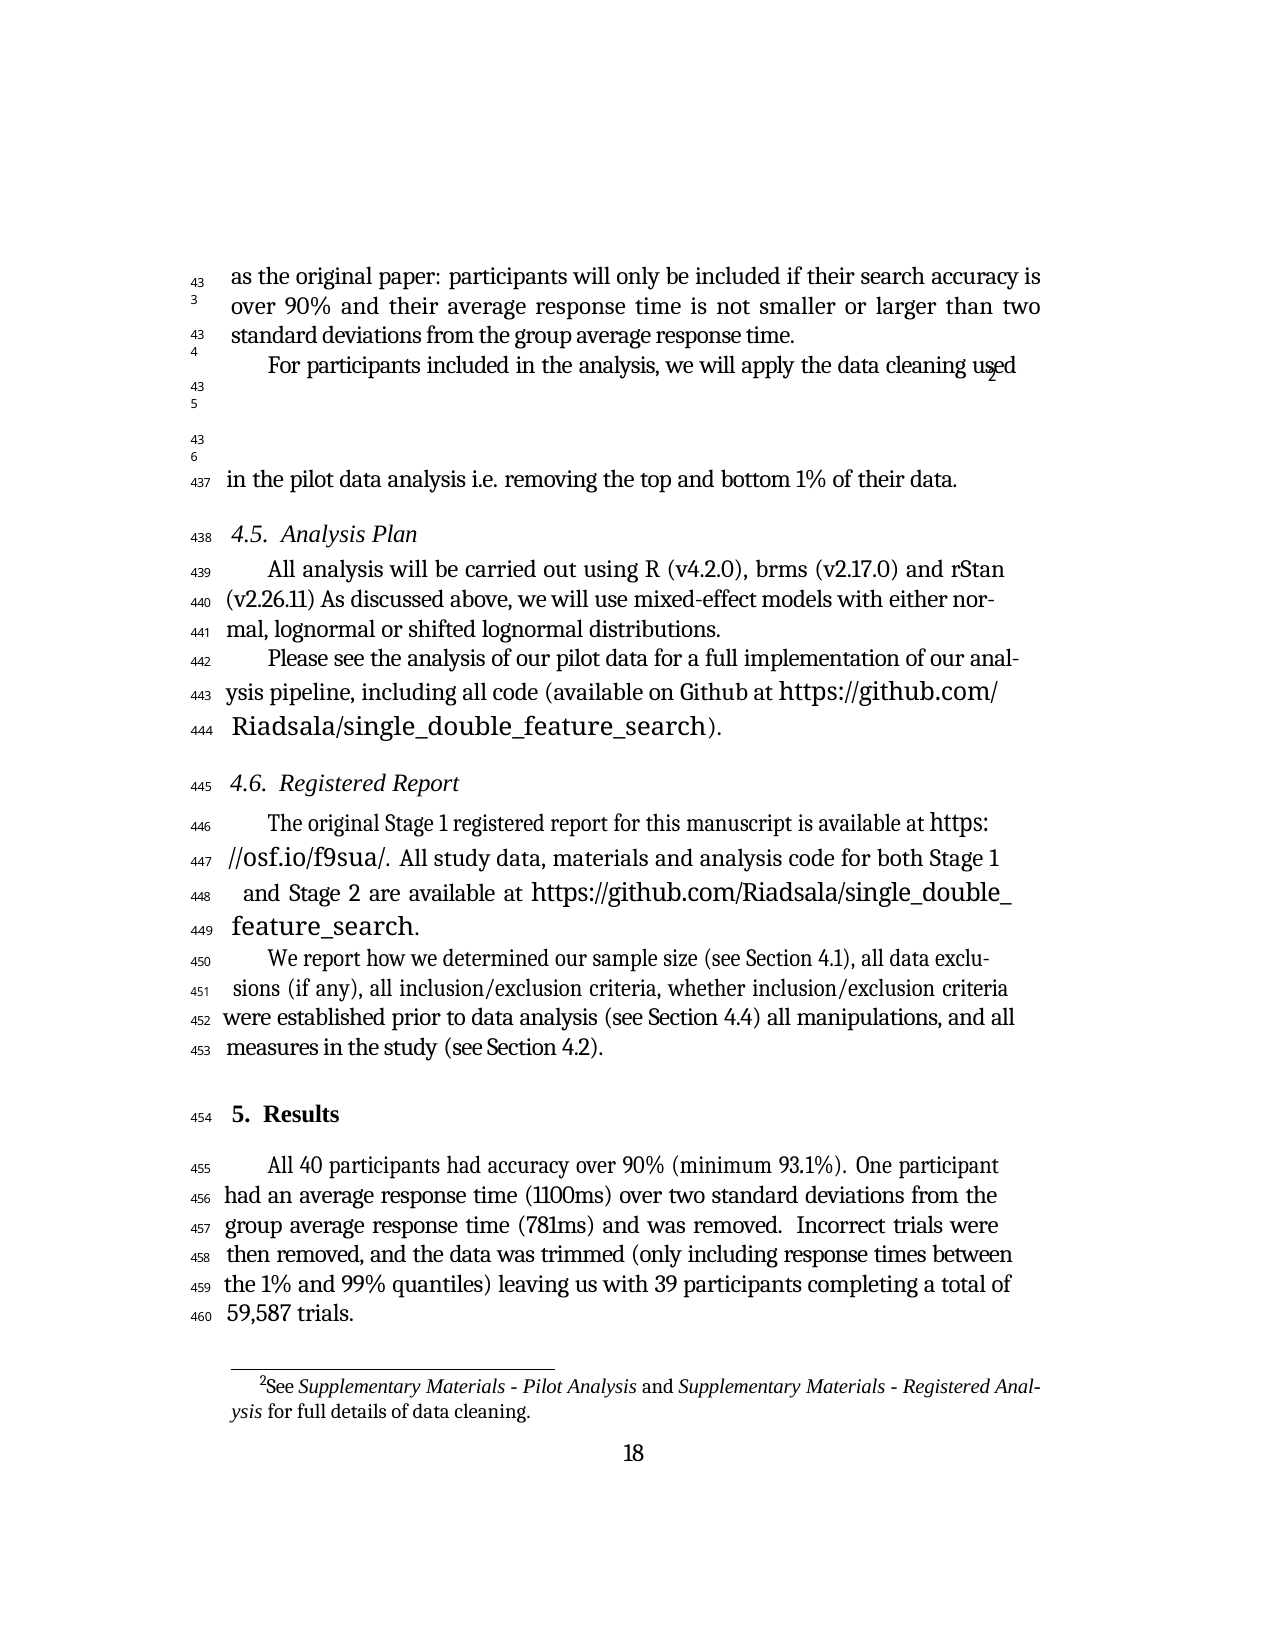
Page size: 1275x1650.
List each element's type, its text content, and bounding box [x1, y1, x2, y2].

text 433 [190, 274, 210, 308]
text 2See Supplementary Materials - Pilot Analysis and Supplementary Materials - Registered Anal- ysis for full details of data cleaning. [231, 1369, 1065, 1424]
text 453 measures in the study (see Section 4.2). [190, 1032, 1096, 1061]
text 447 //osf.io/f9sua/. All study data, materials and analysis code for both Stage 1 [190, 839, 1096, 873]
text 436 [190, 431, 210, 465]
text 442 Please see the analysis of our pilot data for a full implementation of our anal- [190, 644, 1096, 673]
text 455 All 40 participants had accuracy over 90% (minimum 93.1%). One participant [190, 1146, 1096, 1180]
text 443 ysis pipeline, including all code (available on Github at https://github.com/ [190, 673, 1096, 708]
text 450 We report how we determined our sample size (see Section 4.1), all data exclu- [190, 944, 1096, 973]
text 459 the 1% and 99% quantiles) leaving us with 39 participants completing a total of [190, 1270, 1096, 1298]
text 460 59,587 trials. [190, 1299, 1096, 1328]
text 444 Riadsala/single_double_feature_search). [190, 708, 1096, 742]
text 449 feature_search. [190, 909, 1096, 943]
text For participants included in the analysis, we will apply the data cleaning used [267, 351, 1096, 379]
text 448 and Stage 2 are available at https://github.com/Riadsala/single_double_ [190, 874, 1096, 908]
text 451 sions (if any), all inclusion/exclusion criteria, whether inclusion/exclusion criteria [190, 973, 1096, 1002]
text 454 5. Results [190, 1099, 1096, 1128]
text 458 then removed, and the data was trimmed (only including response times between [190, 1240, 1096, 1269]
text 457 group average response time (781ms) and was removed. Incorrect trials were [190, 1211, 1096, 1239]
text 438 4.5. Analysis Plan [190, 519, 1096, 548]
text 456 had an average response time (1100ms) over two standard deviations from the [190, 1181, 1096, 1210]
text 452 were established prior to data analysis (see Section 4.4) all manipulations, and all [190, 1003, 1096, 1032]
text 435 [190, 378, 210, 412]
text 441 mal, lognormal or shifted lognormal distributions. [190, 614, 1096, 643]
text 446 The original Stage 1 registered report for this manuscript is available at https: [190, 804, 1096, 838]
text 445 4.6. Registered Report [190, 768, 1096, 797]
text 440 (v2.26.11) As discussed above, we will use mixed-effect models with either nor- [190, 585, 1096, 614]
text as the original paper: participants will only be included if their search accuracy is over 90% and their average response time is not smaller or larger than two standard deviations from the group average response time. [231, 262, 1041, 350]
text 439 All analysis will be carried out using R (v4.2.0), brms (v2.17.0) and rStan [190, 555, 1096, 584]
text 434 [190, 326, 210, 360]
text 437 in the pilot data analysis i.e. removing the top and bottom 1% of their data. [190, 465, 1096, 493]
